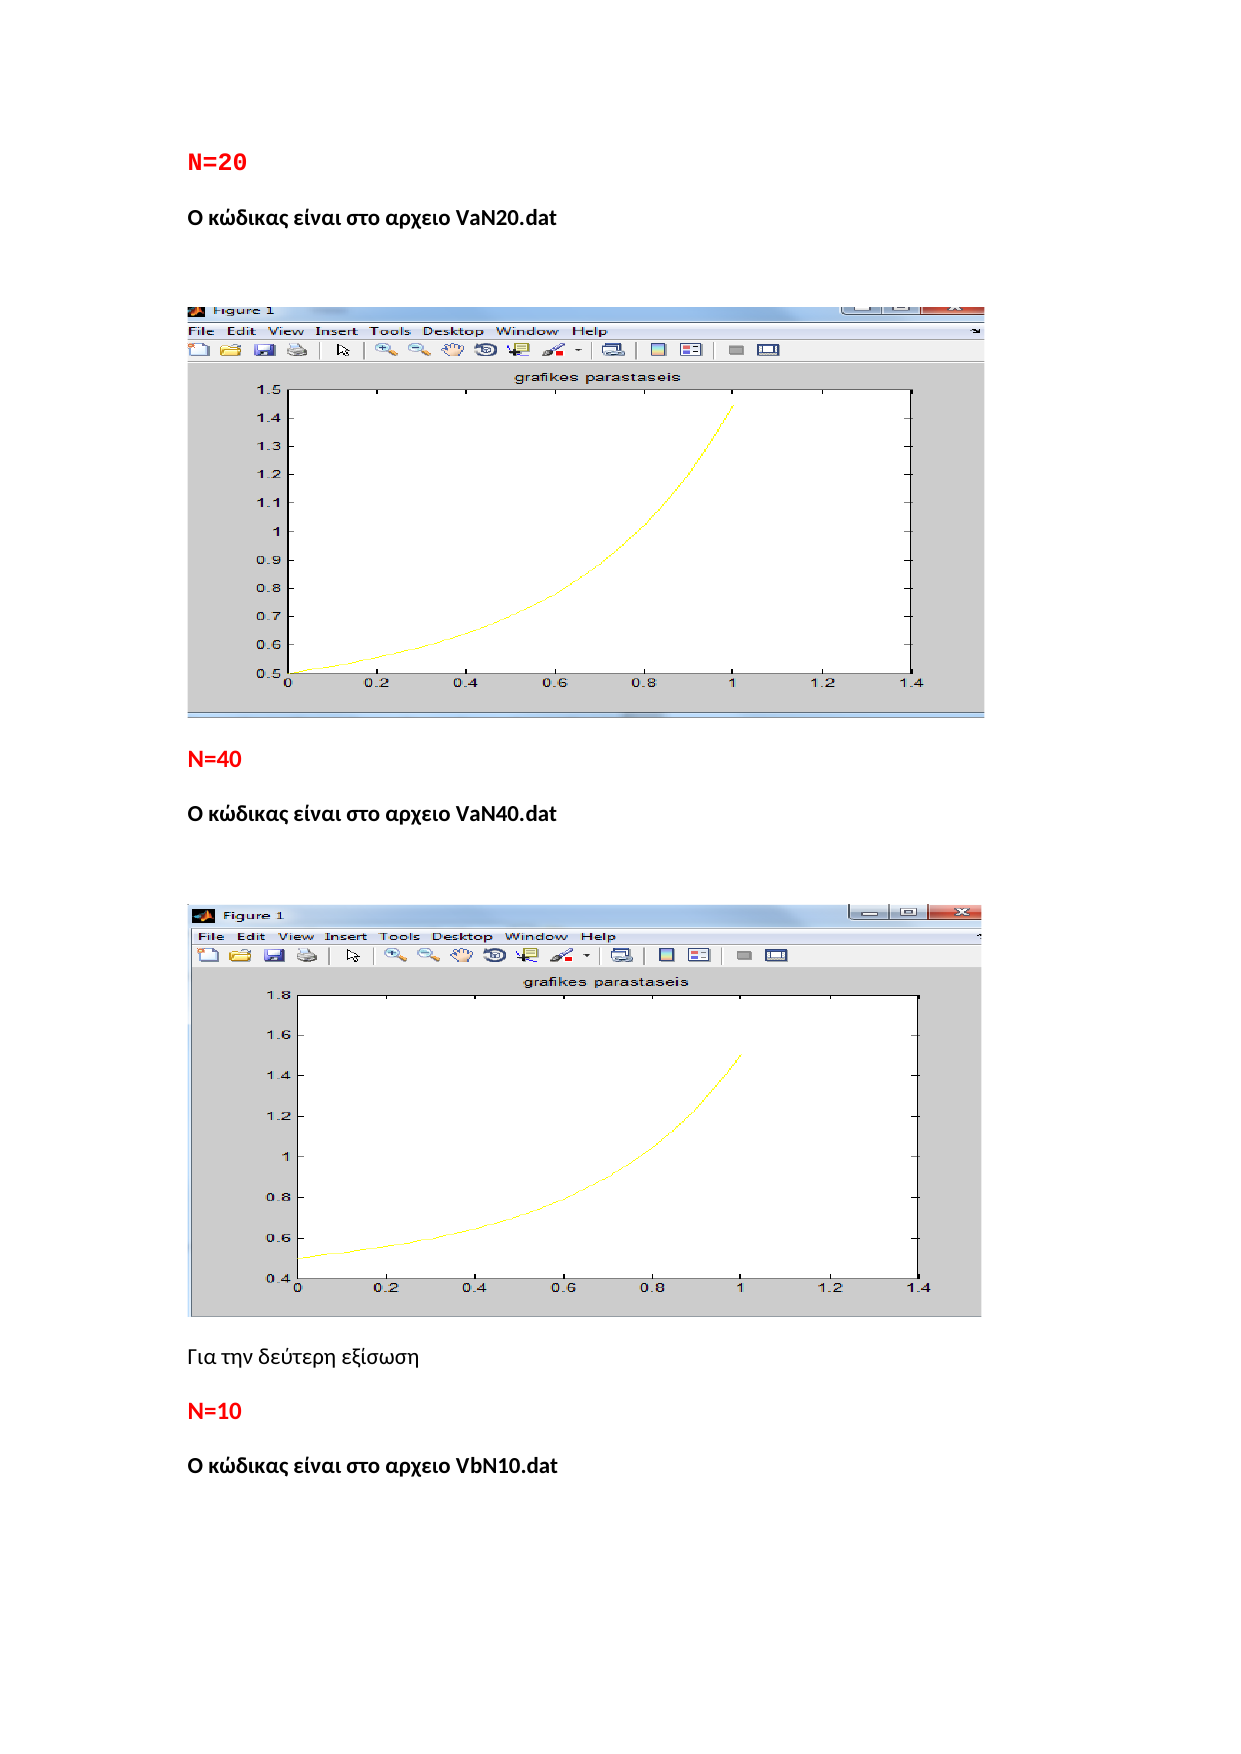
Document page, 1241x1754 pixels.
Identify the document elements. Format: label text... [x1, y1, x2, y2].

text N=40 [187, 743, 1053, 773]
picture [187, 904, 982, 1317]
text N=10 [187, 1395, 1053, 1426]
text Για την δεύτερη εξίσωση [187, 1342, 1053, 1370]
text Ο κώδικας είναι στο αρχειο VaN40.dat [187, 799, 1053, 827]
picture [187, 307, 985, 718]
text Ο κώδικας είναι στο αρχειο VaN20.dat [187, 203, 1053, 231]
text Ο κώδικας είναι στο αρχειο VbN10.dat [187, 1451, 1053, 1479]
text N=20 [187, 150, 1053, 178]
